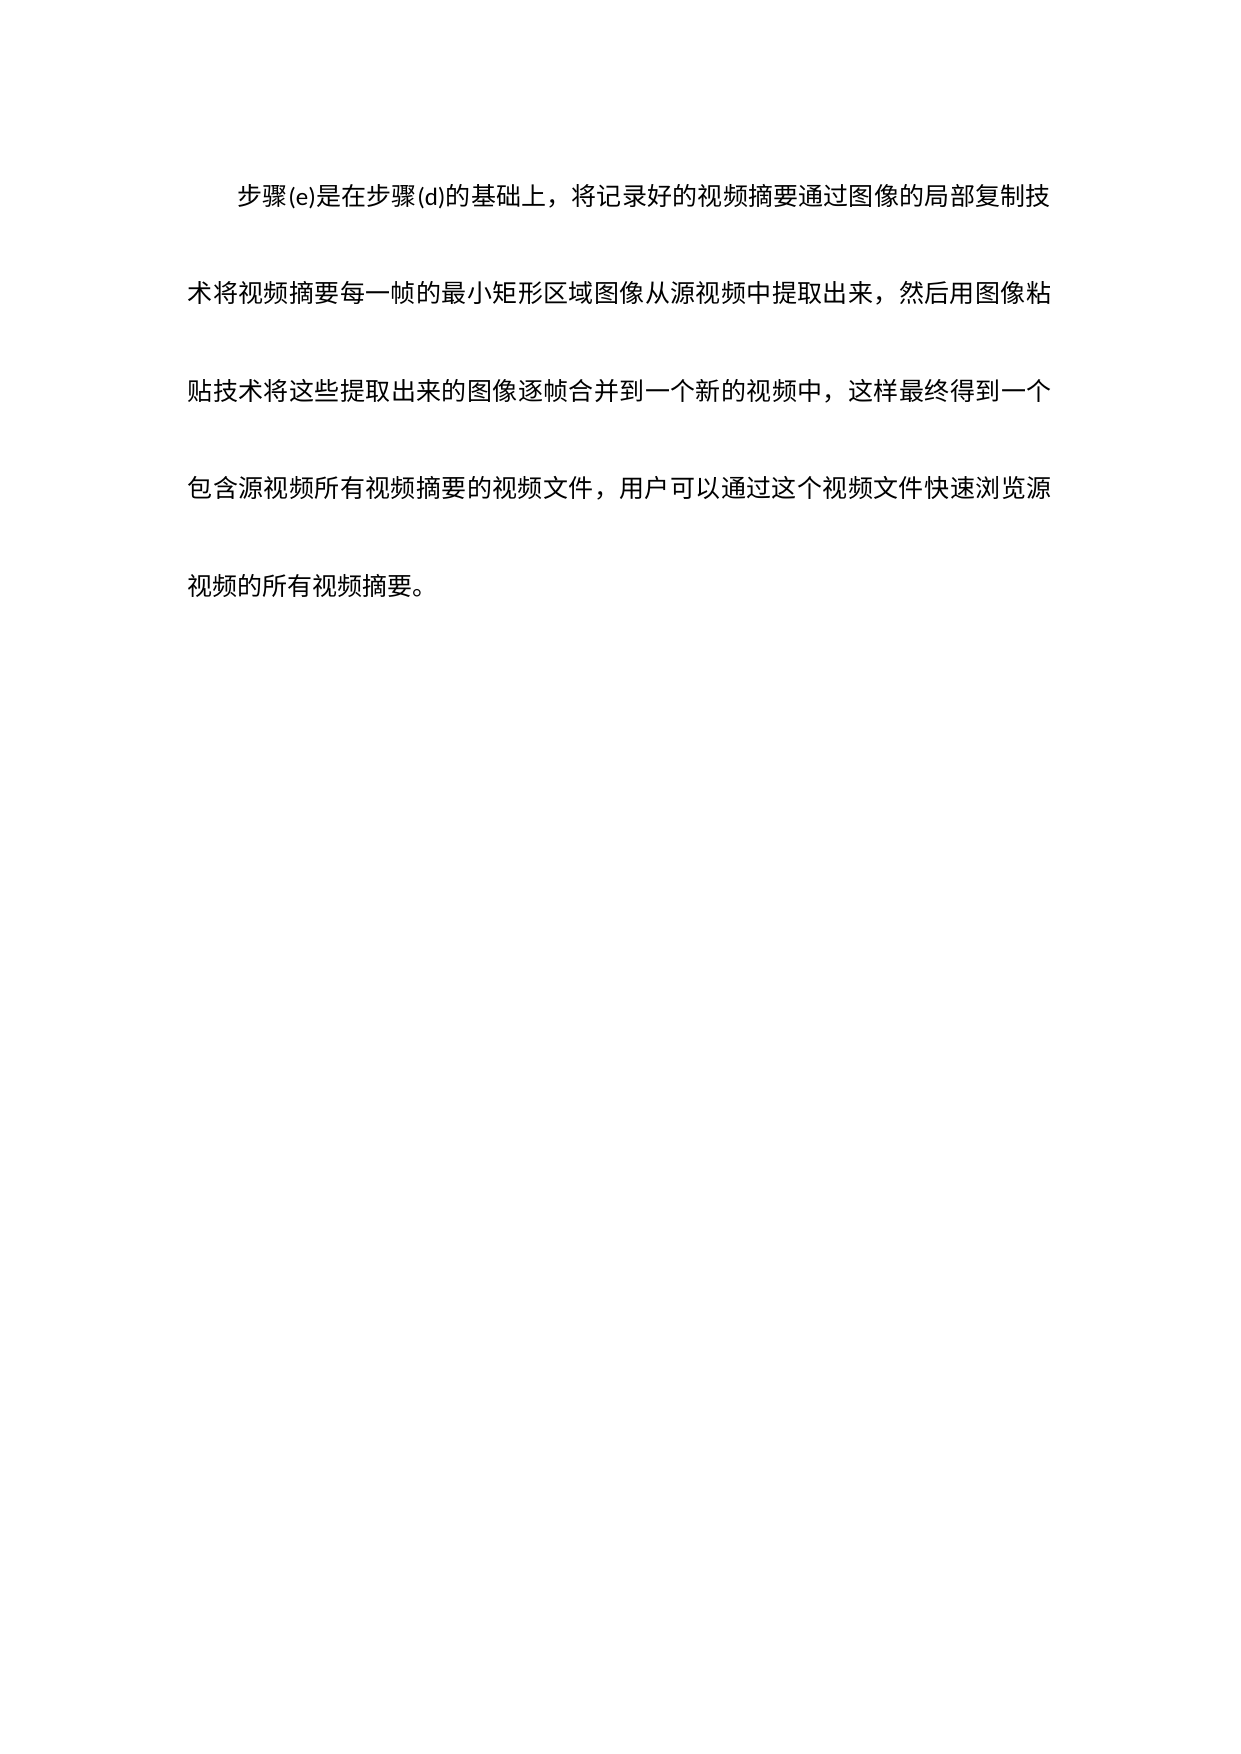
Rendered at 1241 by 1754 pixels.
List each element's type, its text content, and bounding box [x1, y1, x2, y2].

text 步骤(e)是在步骤(d)的基础上，将记录好的视频摘要通过图像的局部复制技术将视频摘要每一帧的最小矩形区域图像从源视频中提取出来，然后用图像粘贴技术将这些提取出来的图像逐帧合并到一个新的视频中，这样最终得到一个包含源视频所有视频摘要的视频文件，用户可以通过这个视频文件快速浏览源视频的所有视频摘要。 [187, 162, 1053, 617]
